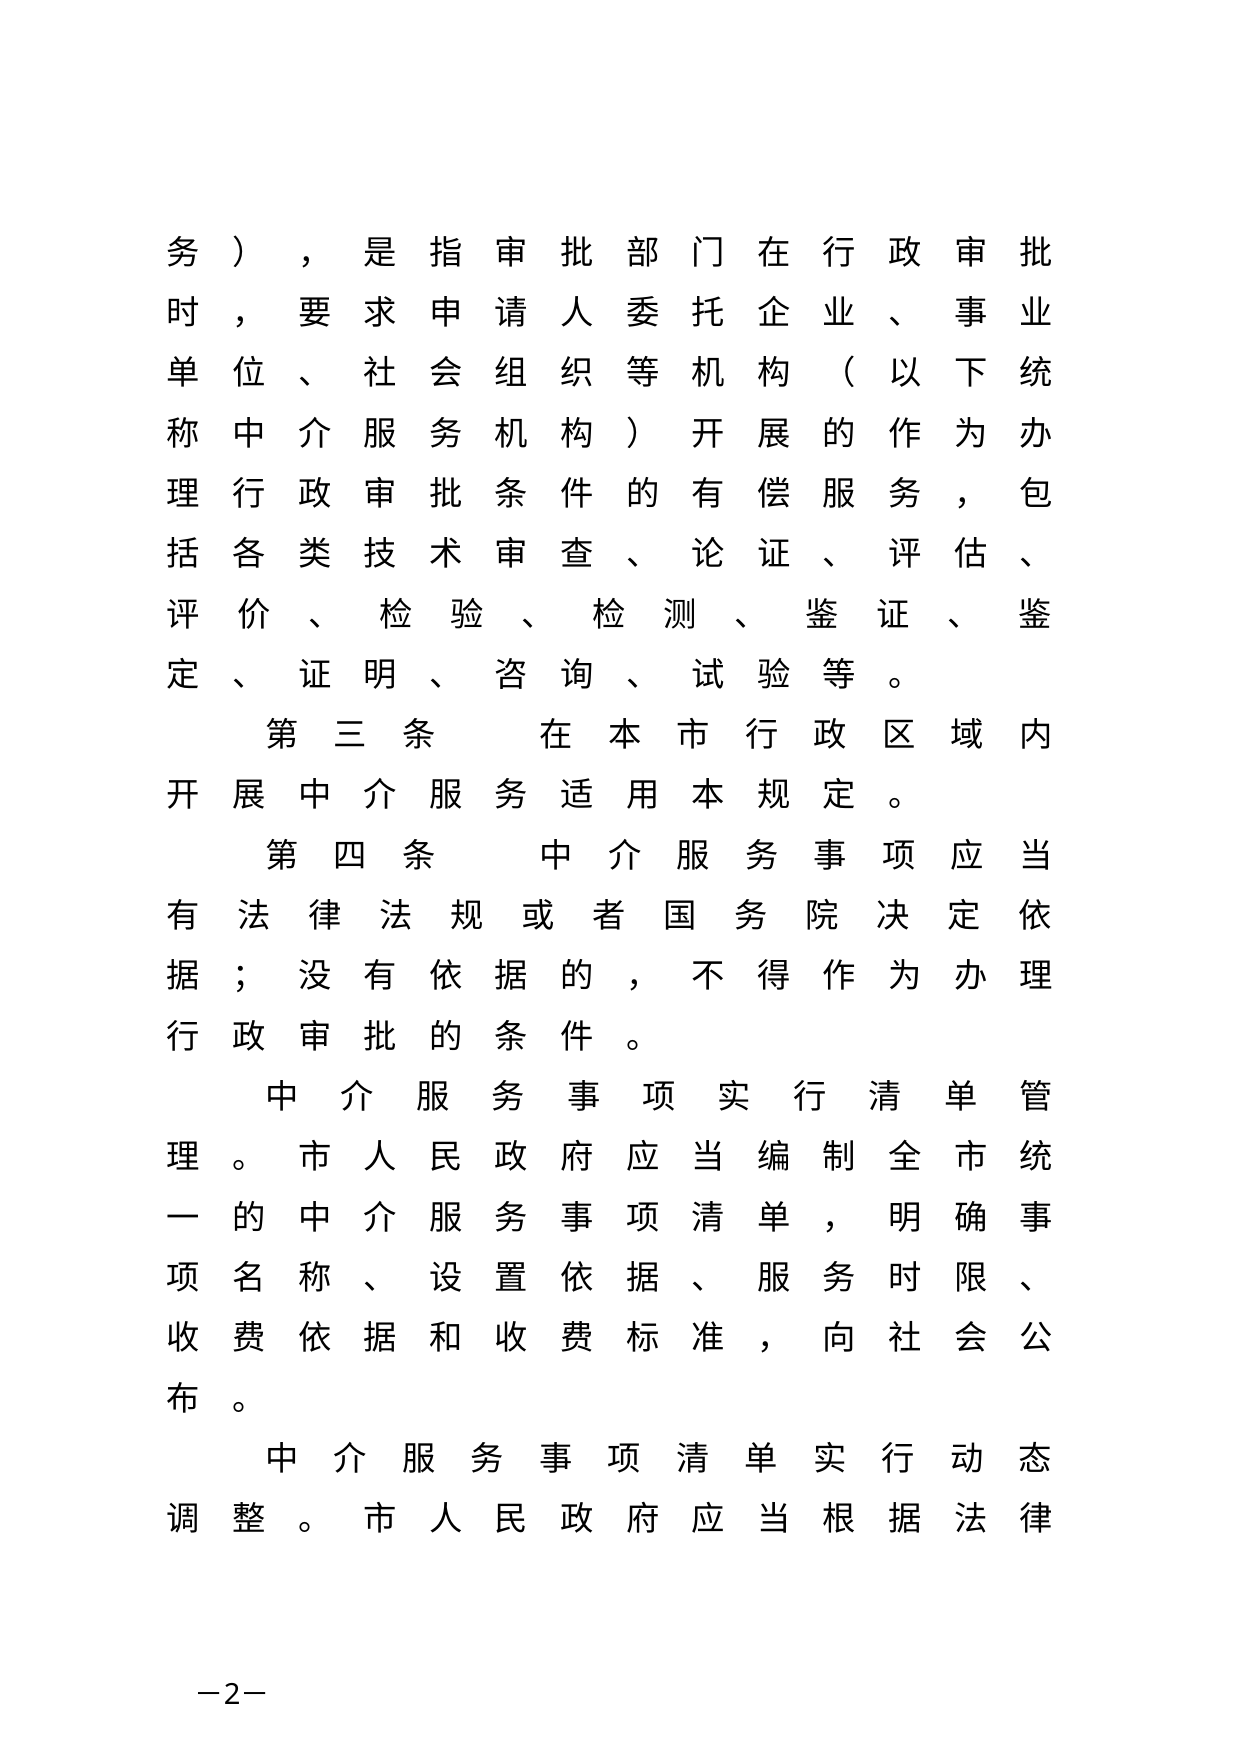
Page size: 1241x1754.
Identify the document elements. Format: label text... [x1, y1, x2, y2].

text 中介服务事项实行清单管理。市人民政府应当编制全市统一的中介服务事项清单，明确事项名称、设置依据、服务时限、收费依据和收费标准，向社会公布。 [167, 1064, 1085, 1426]
text 第三条 在本市行政区域内开展中介服务适用本规定。 [167, 702, 1085, 822]
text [167, 1426, 1085, 1546]
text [167, 219, 1085, 702]
text 第四条 中介服务事项应当有法律法规或者国务院决定依据；没有依据的，不得作为办理行政审批的条件。 [167, 822, 1085, 1064]
